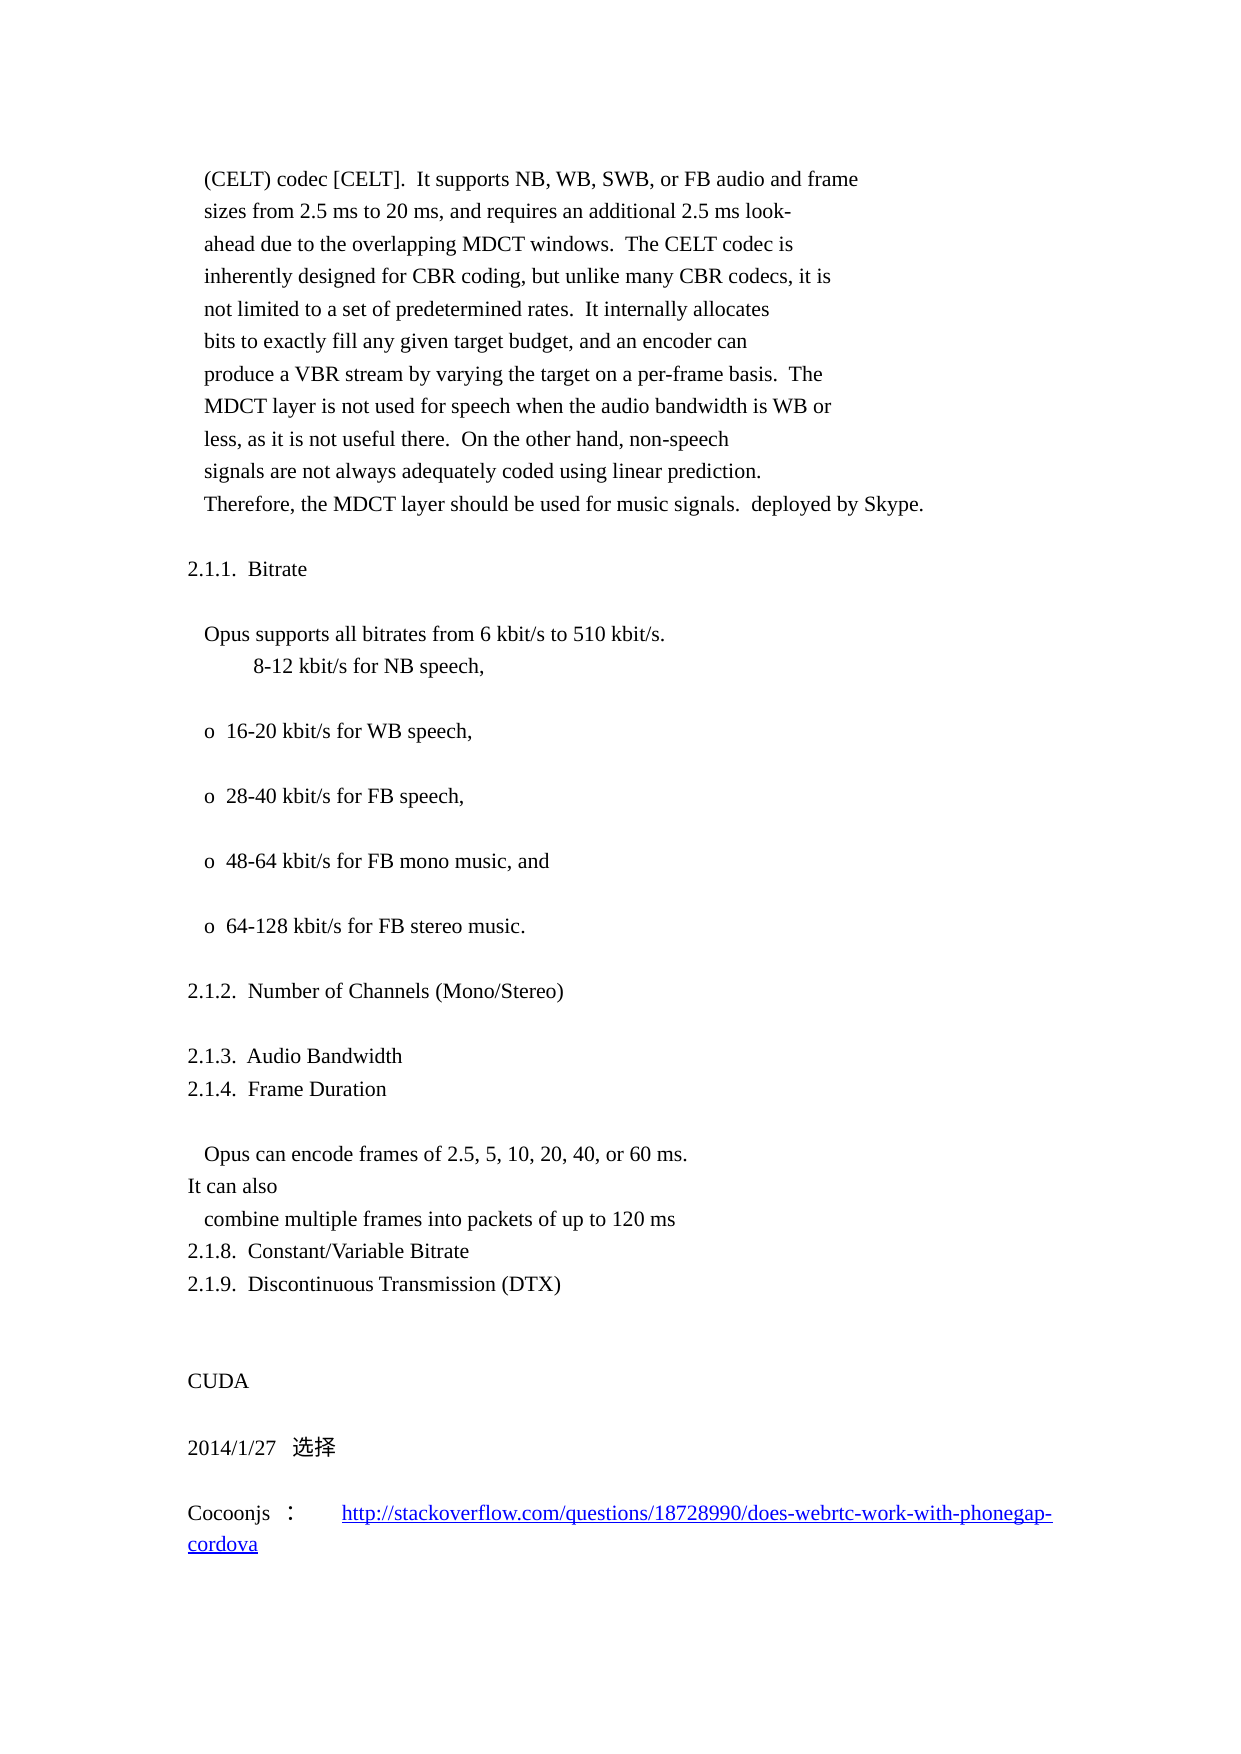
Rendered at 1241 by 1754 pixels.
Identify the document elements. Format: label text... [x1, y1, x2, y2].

text Opus can encode frames of 2.5, 5, 10, 20, 40, or 60 ms. [187, 1137, 1053, 1169]
text Opus supports all bitrates from 6 kbit/s to 510 kbit/s. [187, 617, 1053, 649]
text It can also [187, 1169, 1053, 1202]
text sizes from 2.5 ms to 20 ms, and requires an additional 2.5 ms look- [187, 194, 1053, 227]
text Therefore, the MDCT layer should be used for music signals. deployed by Skype. [187, 487, 1053, 519]
text not limited to a set of predetermined rates. It internally allocates [187, 292, 1053, 324]
text less, as it is not useful there. On the other hand, non-speech [187, 422, 1053, 454]
text o 64-128 kbit/s for FB stereo music. [187, 909, 1053, 942]
text 2.1.9. Discontinuous Transmission (DTX) [187, 1267, 1053, 1299]
text 2.1.4. Frame Duration [187, 1072, 1053, 1104]
text inherently designed for CBR coding, but unlike many CBR codecs, it is [187, 259, 1053, 292]
text signals are not always adequately coded using linear prediction. [187, 454, 1053, 487]
text 2.1.8. Constant/Variable Bitrate [187, 1234, 1053, 1267]
text CUDA [187, 1364, 1053, 1397]
text produce a VBR stream by varying the target on a per-frame basis. The [187, 357, 1053, 389]
text combine multiple frames into packets of up to 120 ms [187, 1202, 1053, 1234]
text o 16-20 kbit/s for WB speech, [187, 714, 1053, 747]
text 2014/1/27 选择 [187, 1429, 1053, 1462]
text ahead due to the overlapping MDCT windows. The CELT codec is [187, 227, 1053, 259]
text 2.1.1. Bitrate [187, 552, 1053, 584]
text o 48-64 kbit/s for FB mono music, and [187, 844, 1053, 877]
text 8-12 kbit/s for NB speech, [187, 649, 1053, 682]
text Cocoonjs： http://stackoverflow.com/questions/18728990/does-webrtc-work-with-phonegap-cordova [187, 1494, 1053, 1559]
text o 28-40 kbit/s for FB speech, [187, 779, 1053, 812]
text (CELT) codec [CELT]. It supports NB, WB, SWB, or FB audio and frame [187, 162, 1053, 194]
text MDCT layer is not used for speech when the audio bandwidth is WB or [187, 389, 1053, 422]
text bits to exactly fill any given target budget, and an encoder can [187, 324, 1053, 357]
text 2.1.3. Audio Bandwidth [187, 1039, 1053, 1072]
text 2.1.2. Number of Channels (Mono/Stereo) [187, 974, 1053, 1007]
